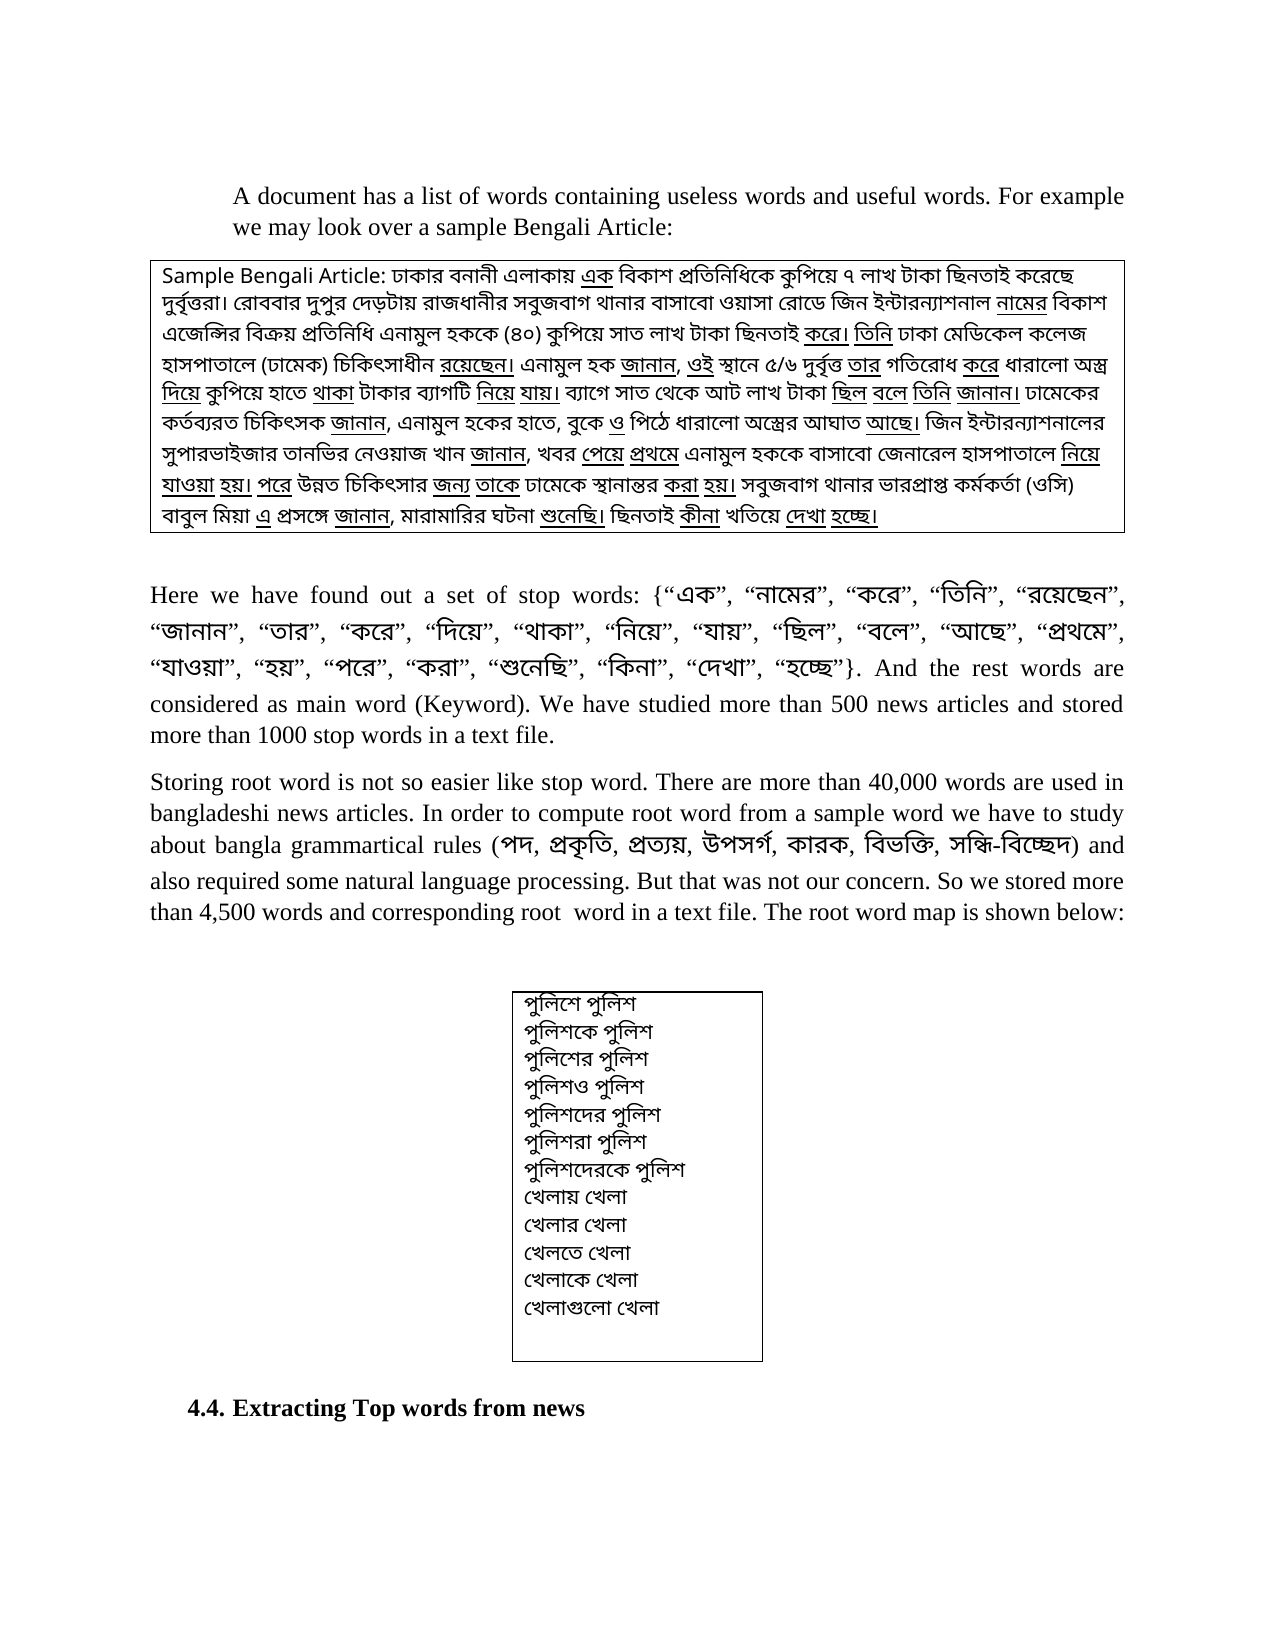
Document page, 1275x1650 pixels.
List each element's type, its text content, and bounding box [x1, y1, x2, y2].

table_header পুলিশে পুলিশ পুলিশকে পুলিশ পুলিশের পুলিশ পুলিশও পুলিশ পুলিশদের পুলিশ পুলিশরা পুলিশ পুলিশদেরকে পুলিশ খেলায় খেলা খেলার খেলা খেলতে খেলা খেলাকে খেলা খেলাগুলো খেলা [513, 993, 762, 1361]
table_header Sample Bengali Article: ঢাকার বনানী এলাকায় এক বিকাশ প্রতিনিধিকে কুপিয়ে ৭ লাখ টাকা ছিনতাই করেছে দুর্বৃত্তরা। রোববার দুপুর দেড়টায় রাজধানীর সবুজবাগ থানার বাসাবো ওয়াসা রোডে জিন ইন্টারন্যাশনাল নামের বিকাশ এজেন্সির বিক্রয় প্রতিনিধি এনামুল হককে (৪০) কুপিয়ে সাত লাখ টাকা ছিনতাই করে। তিনি ঢাকা মেডিকেল কলেজ হাসপাতালে (ঢামেক) চিকিৎসাধীন রয়েছেন। এনামুল হক জানান, ওই স্থানে ৫/৬ দুর্বৃত্ত তার গতিরোধ করে ধারালো অস্ত্র দিয়ে কুপিয়ে হাতে থাকা টাকার ব্যাগটি নিয়ে যায়। ব্যাগে সাত থেকে আট লাখ টাকা ছিল বলে তিনি জানান। ঢামেকের কর্তব্যরত চিকিৎসক জানান, এনামুল হকের হাতে, ‍বুকে ও পিঠে ধারালো অস্ত্রের আঘাত আছে। জিন ইন্টারন্যাশনালের সুপারভাইজার তানভির নেওয়াজ খান জানান, খবর পেয়ে প্রথমে এনামুল হককে বাসাবো জেনারেল হাসপাতালে নিয়ে যাওয়া হয়। পরে উন্নত চিকিৎসার জন্য তাকে ঢামেকে স্থানান্তর করা হয়। সবুজবাগ থানার ভারপ্রাপ্ত কর্মকর্তা (ওসি) বাবুল মিয়া এ প্রসঙ্গে জানান, মারামারির ঘটনা শুনেছি। ছিনতাই কীনা খতিয়ে দেখা হচ্ছে। [151, 261, 1124, 532]
text Storing root word is not so easier like stop word. There are more than 40,000 words are used in bangladeshi news articles. In order to compute root word from a sample word we have to study about bangla grammartical rules (পদ, প্রকৃতি, প্রত্যয়, উপসর্গ, কারক, বিভক্তি, সন্ধি-বিচ্ছেদ) and also required some natural language processing. But that was not our concern. So we stored more than 4,500 words and corresponding root word in a text file. The root word map is shown below: [150, 767, 1125, 926]
list Extracting Top words from news [187, 1393, 1125, 1422]
text Here we have found out a set of stop words: {“এক”, “নামের”, “করে”, “তিনি”, “রয়েছেন”, “জানান”, “তার”, “করে”, “দিয়ে”, “থাকা”, “নিয়ে”, “যায়”, “ছিল”, “বলে”, “আছে”, “প্রথমে”, “যাওয়া”, “হয়”, “পরে”, “করা”, “শুনেছি”, “কিনা”, “দেখা”, “হচ্ছে”}. And the rest words are considered as main word (Keyword). We have studied more than 500 news articles and stored more than 1000 stop words in a text file. [150, 581, 1125, 748]
list A document has a list of words containing useless words and useful words. For example we may look over a sample Bengali Article: [232, 181, 1125, 241]
